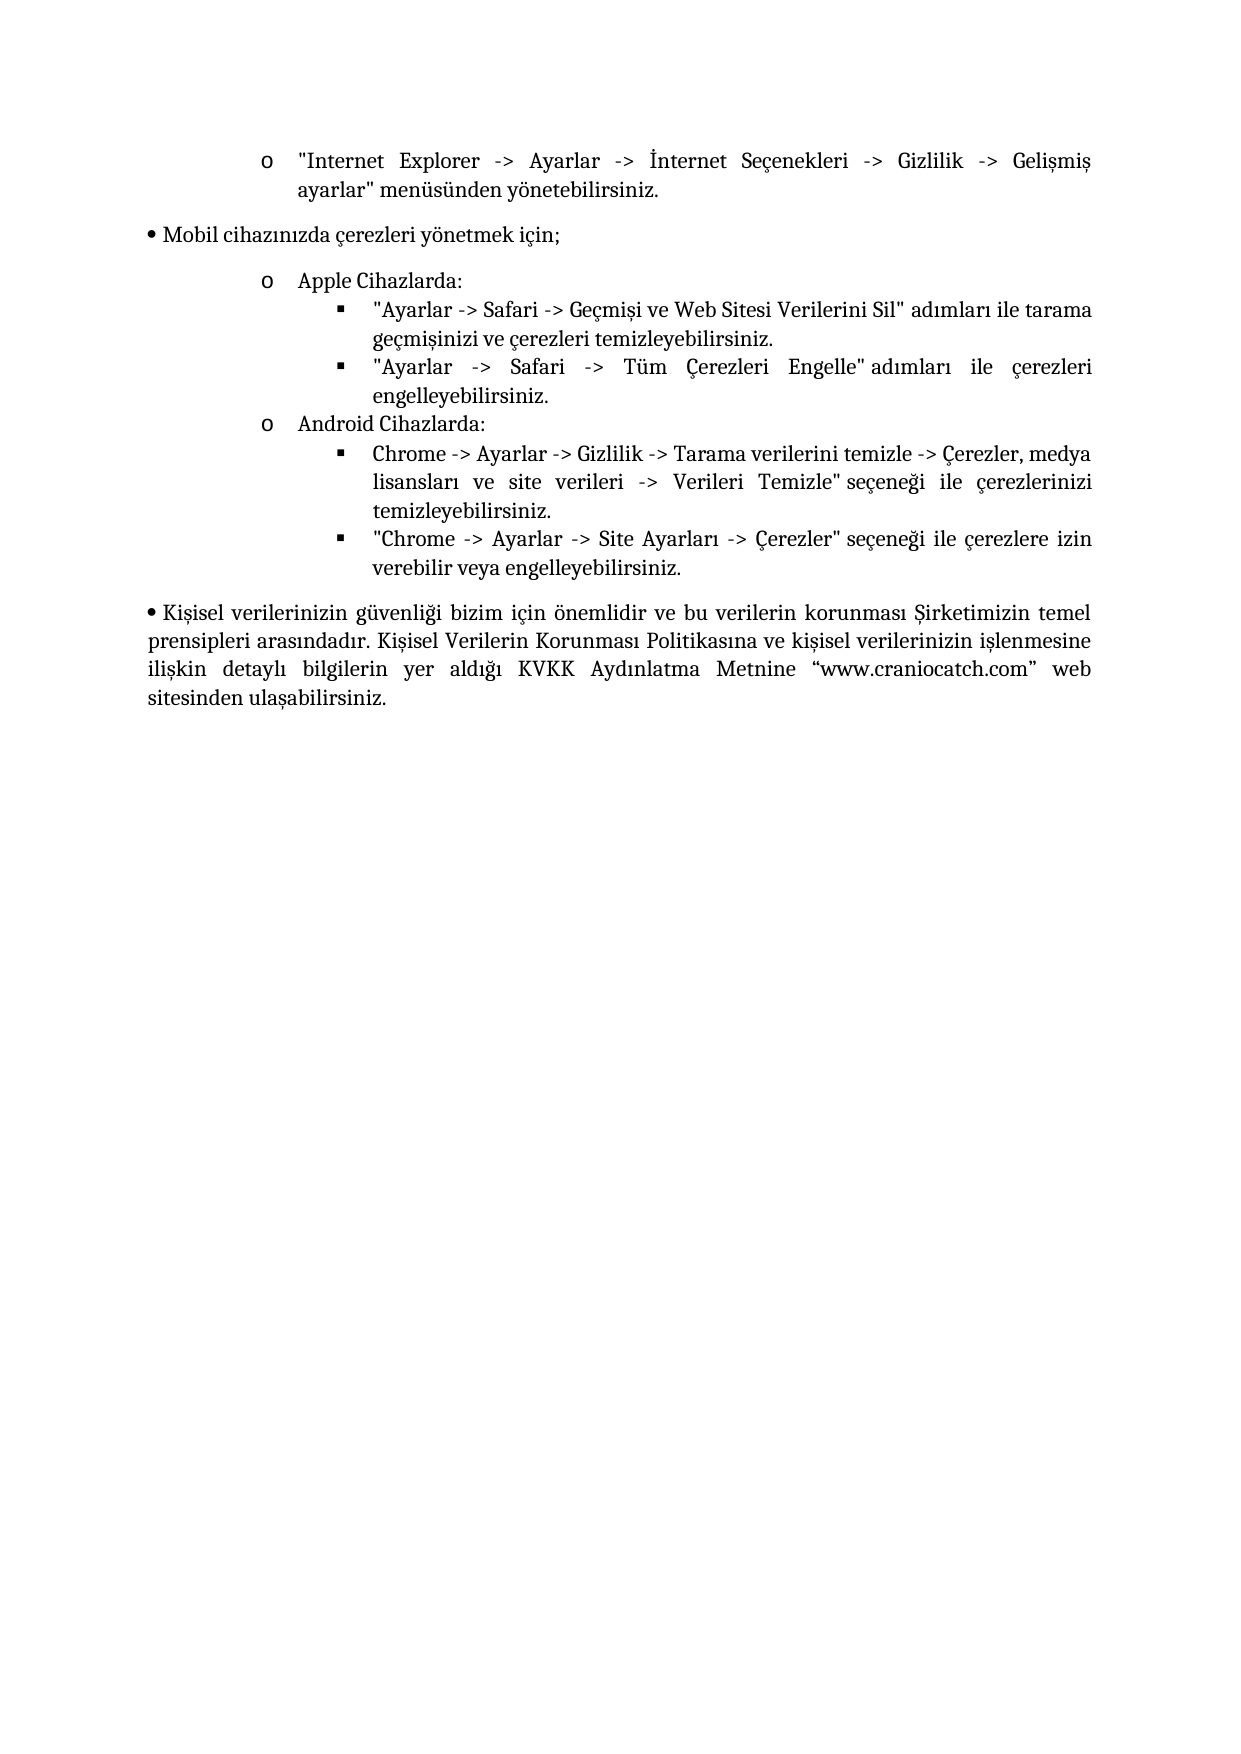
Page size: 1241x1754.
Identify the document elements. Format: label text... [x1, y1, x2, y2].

list "Ayarlar -> Safari -> Tüm Çerezleri Engelle" adımları ile çerezleri engelleyebilirsiniz. [335, 354, 1093, 409]
list Chrome -> Ayarlar -> Gizlilik -> Tarama verilerini temizle -> Çerezler, medya lisansları ve site verileri -> Verileri Temizle" seçeneği ile çerezlerinizi temizleyebilirsiniz. [335, 441, 1093, 524]
list Android Cihazlarda: [260, 411, 1093, 438]
list Kişisel verilerinizin güvenliği bizim için önemlidir ve bu verilerin korunması Şirketimizin temel prensipleri arasındadır. Kişisel Verilerin Korunması Politikasına ve kişisel verilerinizin işlenmesine ilişkin detaylı bilgilerin yer aldığı KVKK Aydınlatma Metnine “www.craniocatch.com” web sitesinden ulaşabilirsiniz. [148, 599, 1093, 711]
list "Internet Explorer -> Ayarlar -> İnternet Seçenekleri -> Gizlilik -> Gelişmiş ayarlar" menüsünden yönetebilirsiniz. [260, 148, 1093, 203]
list "Chrome -> Ayarlar -> Site Ayarları -> Çerezler" seçeneği ile çerezlere izin verebilir veya engelleyebilirsiniz. [335, 526, 1093, 581]
list Apple Cihazlarda: [260, 267, 1093, 295]
list "Ayarlar -> Safari -> Geçmişi ve Web Sitesi Verilerini Sil" adımları ile tarama geçmişinizi ve çerezleri temizleyebilirsiniz. [335, 297, 1093, 352]
list Mobil cihazınızda çerezleri yönetmek için; [148, 222, 1093, 249]
